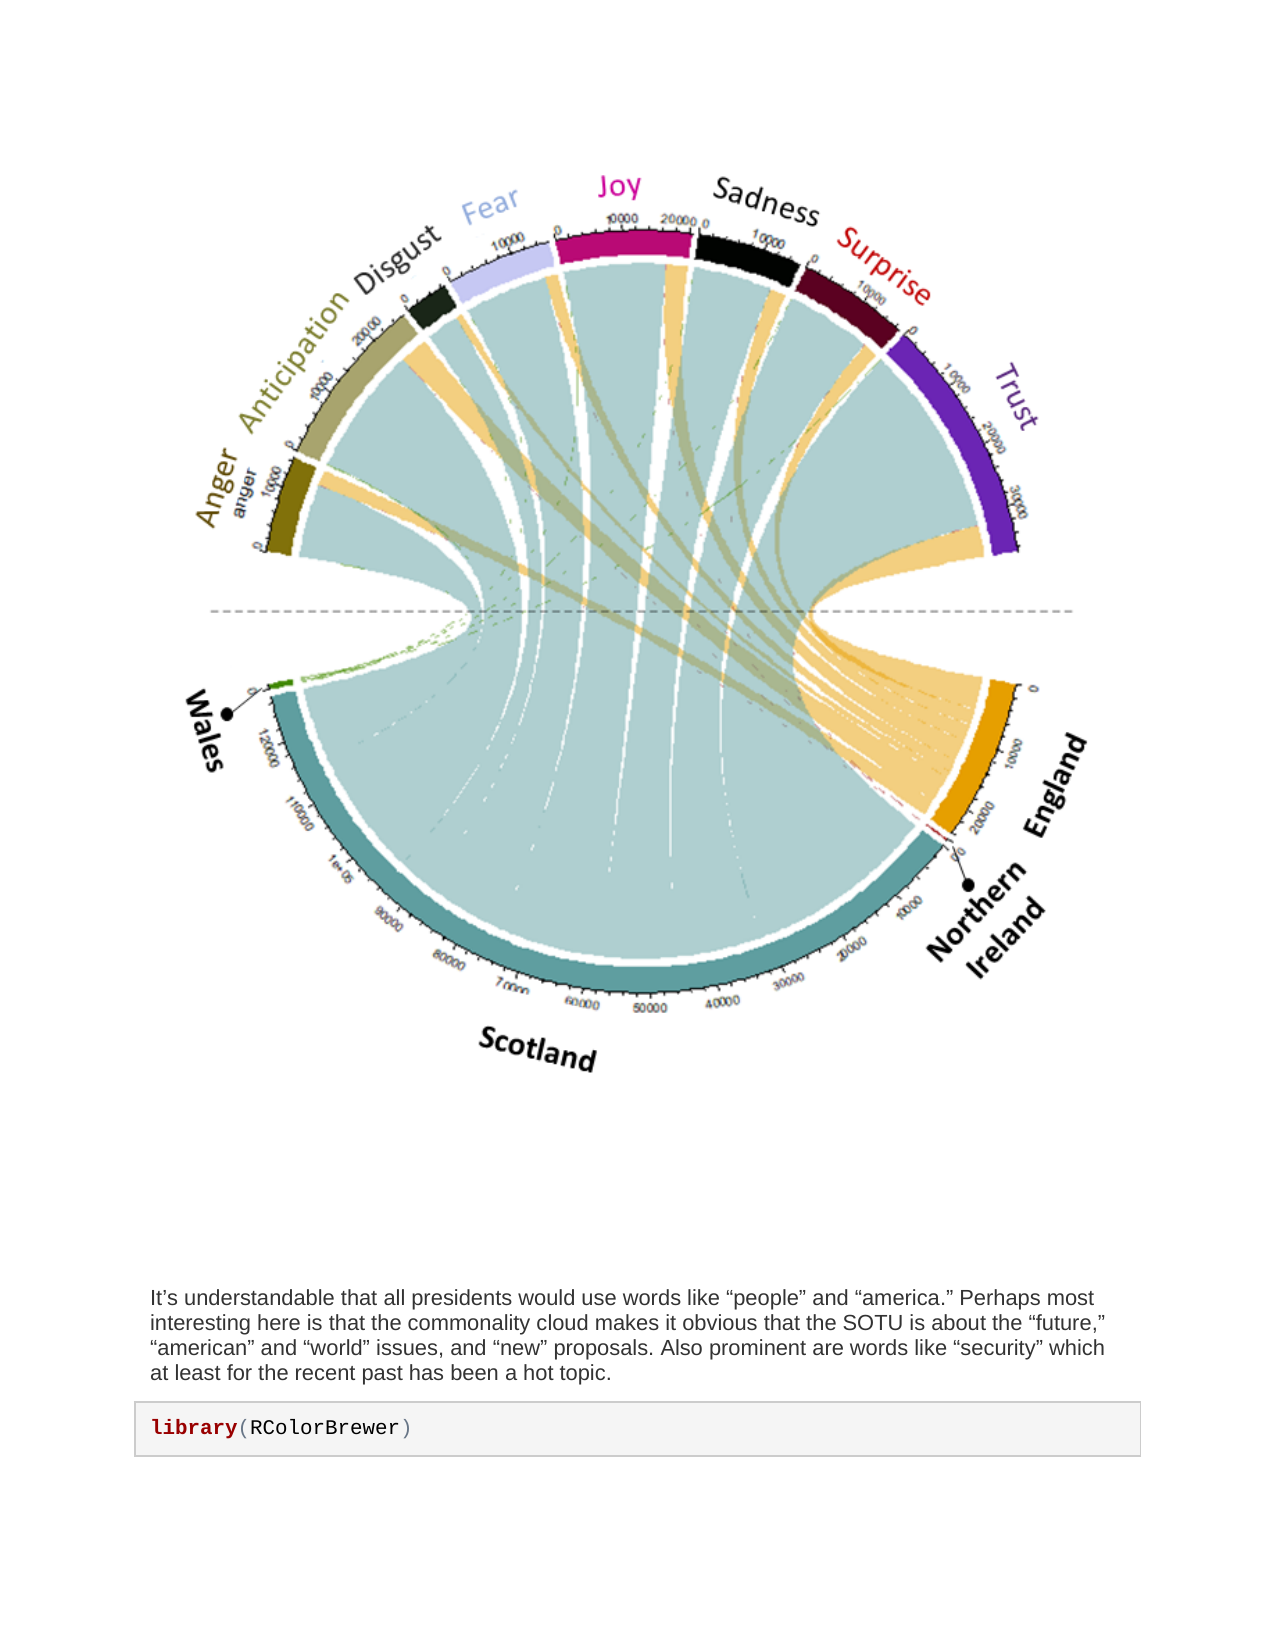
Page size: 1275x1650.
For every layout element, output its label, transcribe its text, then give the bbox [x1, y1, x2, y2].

text It’s understandable that all presidents would use words like “people” and “america.” Perhaps most interesting here is that the commonality cloud makes it obvious that the SOTU is about the “future,” “american” and “world” issues, and “new” proposals. Also prominent are words like “security” which at least for the recent past has been a hot topic. [150, 1284, 1125, 1385]
text library(RColorBrewer) [136, 1403, 1140, 1455]
picture [150, 150, 1125, 1106]
